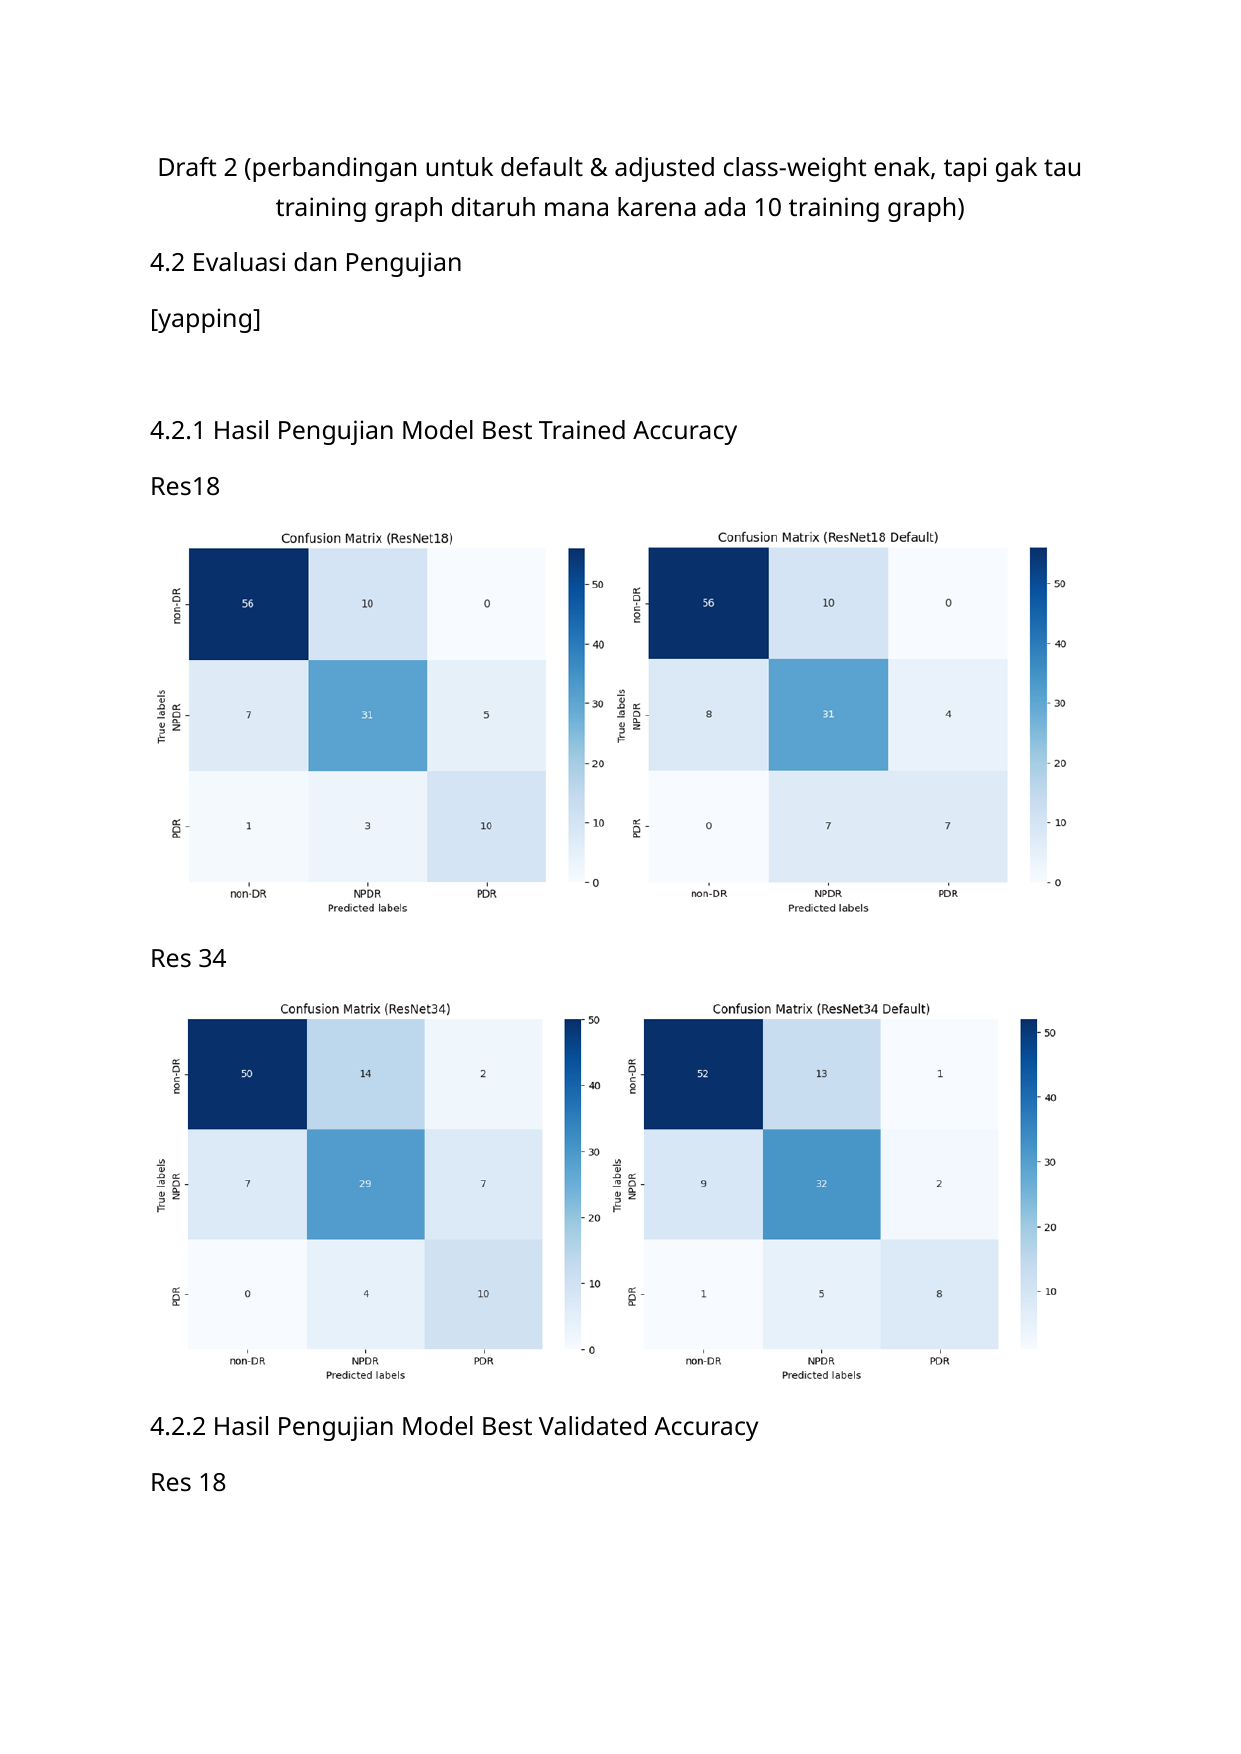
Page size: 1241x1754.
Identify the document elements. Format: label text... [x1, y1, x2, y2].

text 4.2.2 Hasil Pengujian Model Best Validated Accuracy [150, 1409, 1090, 1443]
text 4.2 Evaluasi dan Pengujian [150, 245, 1090, 279]
picture [150, 997, 1063, 1387]
text 4.2.1 Hasil Pengujian Model Best Trained Accuracy [150, 412, 1090, 447]
text Res 18 [150, 1464, 1090, 1499]
text [yapping] [150, 301, 1090, 335]
picture [150, 524, 1073, 920]
text Res18 [150, 468, 1090, 502]
text Draft 2 (perbandingan untuk default & adjusted class-weight enak, tapi gak tau training graph ditaruh mana karena ada 10 training graph) [150, 150, 1090, 223]
text Res 34 [150, 941, 1090, 975]
